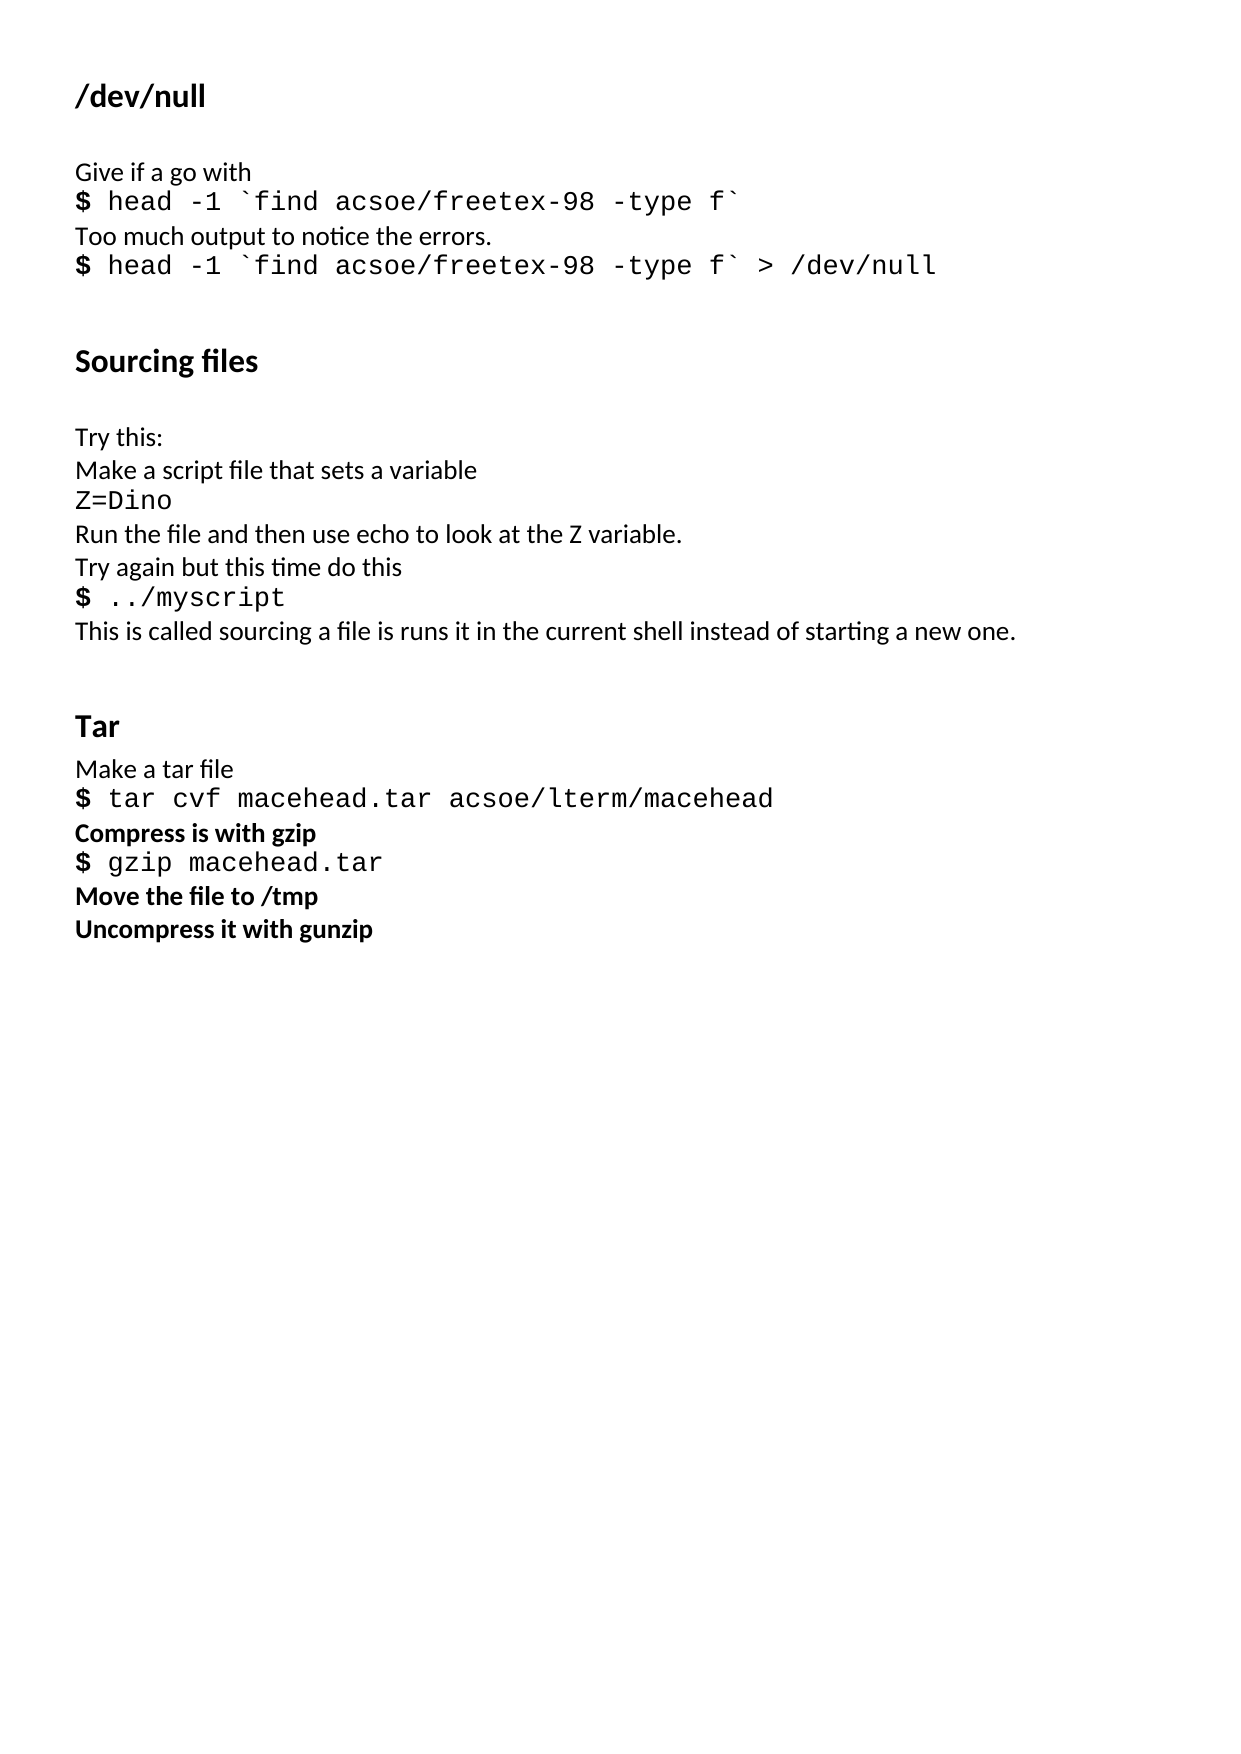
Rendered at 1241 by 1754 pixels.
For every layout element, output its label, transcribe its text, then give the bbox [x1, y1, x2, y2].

text Make a script file that sets a variable [75, 453, 1165, 487]
text This is called sourcing a file is runs it in the current shell instead of starting a new one. [75, 614, 1165, 647]
text $ ../myscript [75, 583, 1165, 614]
text Give if a go with [75, 155, 1165, 188]
text Uncompress it with gunzip [75, 913, 1165, 946]
text Z=Dino [75, 487, 1165, 517]
text Too much output to notice the errors. [75, 219, 1165, 252]
text Move the file to /tmp [75, 879, 1165, 913]
subtitle Tar [75, 705, 1165, 746]
subtitle Sourcing files [75, 341, 1165, 381]
text $ tar cvf macehead.tar acsoe/lterm/macehead [75, 785, 1165, 816]
subtitle /dev/null [75, 75, 1165, 116]
text Make a tar file [75, 752, 1165, 785]
text Try this: [75, 421, 1165, 453]
text Run the file and then use echo to look at the Z variable. [75, 517, 1165, 550]
text $ gzip macehead.tar [75, 849, 1165, 879]
text $ head -1 `find acsoe/freetex-98 -type f` [75, 188, 1165, 219]
text Try again but this time do this [75, 550, 1165, 583]
text Compress is with gzip [75, 816, 1165, 849]
text $ head -1 `find acsoe/freetex-98 -type f` > /dev/null [75, 252, 1165, 282]
